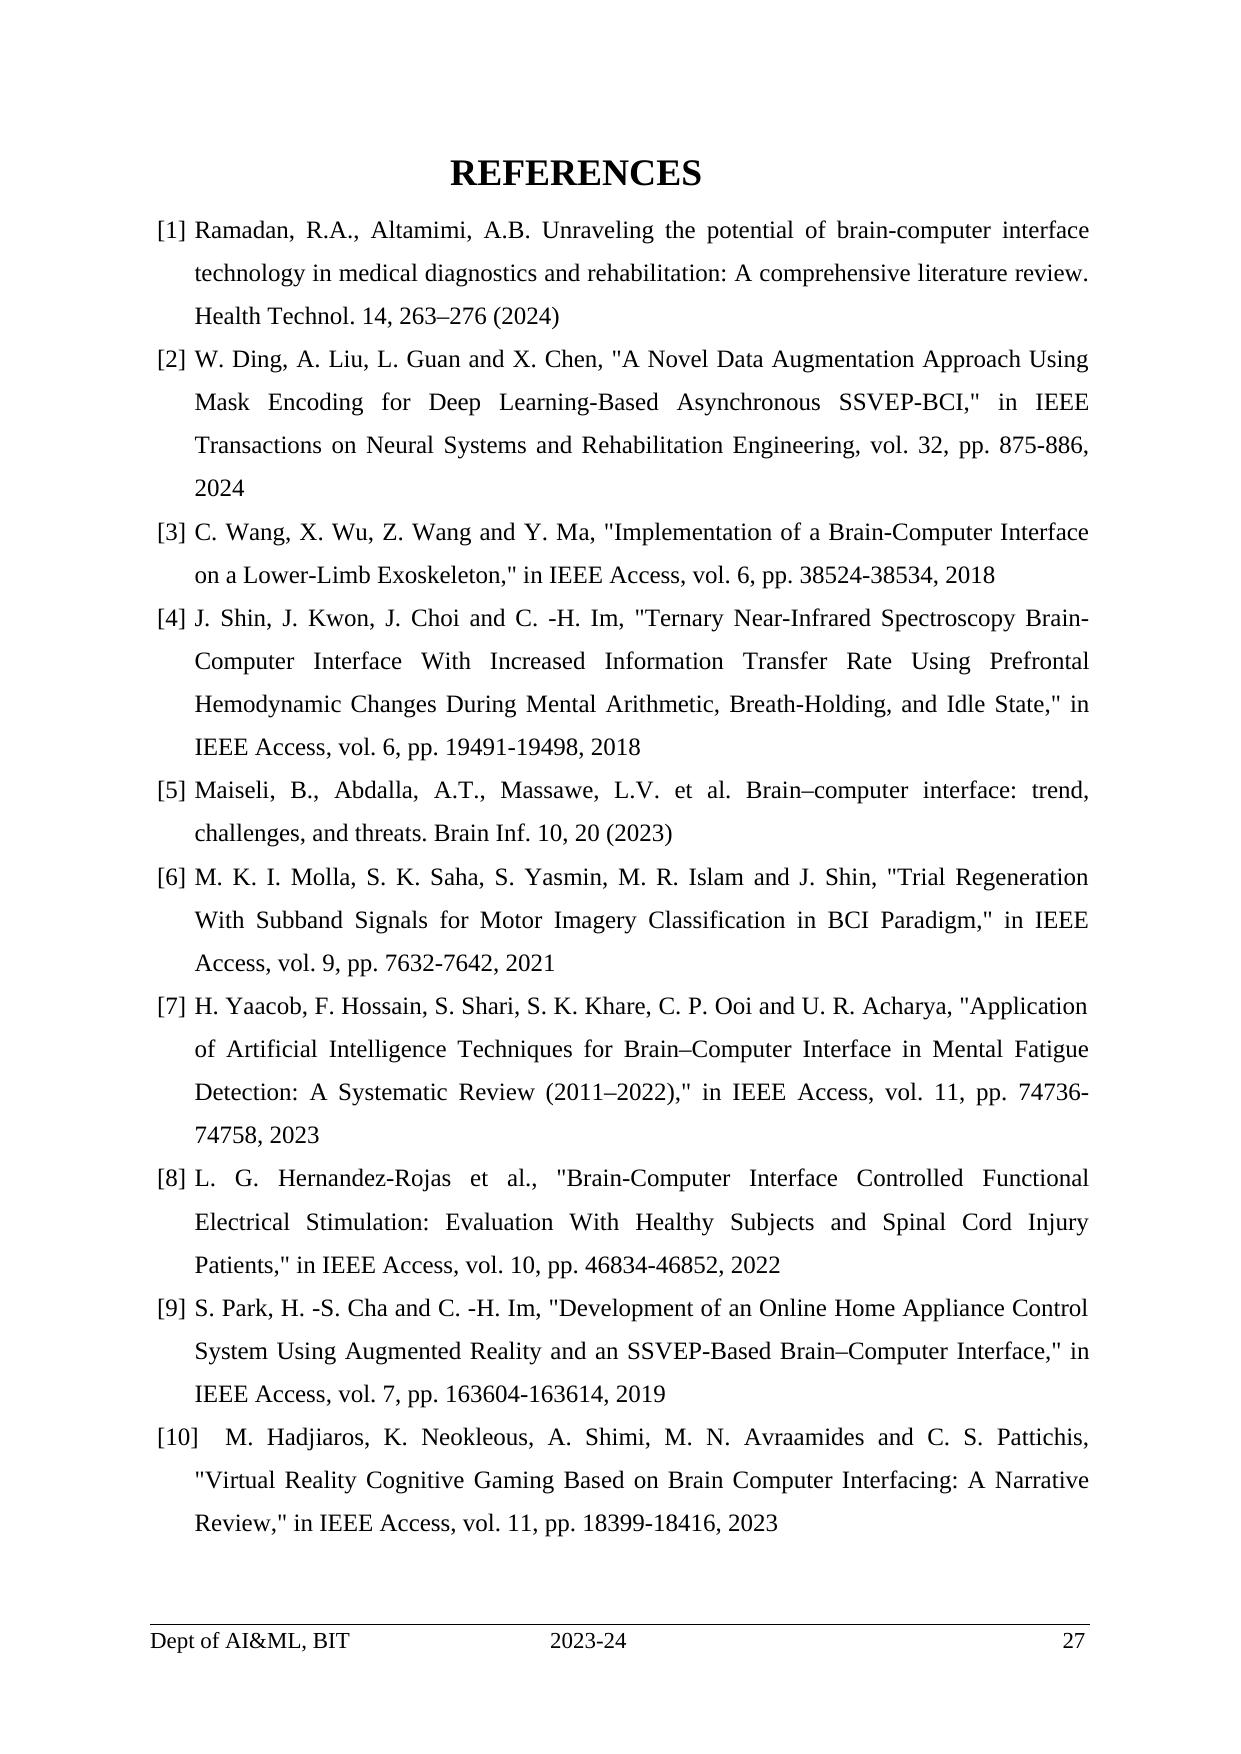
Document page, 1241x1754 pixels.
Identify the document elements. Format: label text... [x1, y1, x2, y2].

list M. Hadjiaros, K. Neokleous, A. Shimi, M. N. Avraamides and C. S. Pattichis, "Virtual Reality Cognitive Gaming Based on Brain Computer Interfacing: A Narrative Review," in IEEE Access, vol. 11, pp. 18399-18416, 2023 [157, 1422, 1090, 1537]
list C. Wang, X. Wu, Z. Wang and Y. Ma, "Implementation of a Brain-Computer Interface on a Lower-Limb Exoskeleton," in IEEE Access, vol. 6, pp. 38524-38534, 2018 [157, 517, 1090, 588]
text REFERENCES [150, 150, 1090, 193]
list W. Ding, A. Liu, L. Guan and X. Chen, "A Novel Data Augmentation Approach Using Mask Encoding for Deep Learning-Based Asynchronous SSVEP-BCI," in IEEE Transactions on Neural Systems and Rehabilitation Engineering, vol. 32, pp. 875-886, 2024 [157, 344, 1090, 502]
list H. Yaacob, F. Hossain, S. Shari, S. K. Khare, C. P. Ooi and U. R. Acharya, "Application of Artificial Intelligence Techniques for Brain–Computer Interface in Mental Fatigue Detection: A Systematic Review (2011–2022)," in IEEE Access, vol. 11, pp. 74736-74758, 2023 [157, 991, 1090, 1149]
list Maiseli, B., Abdalla, A.T., Massawe, L.V. et al. Brain–computer interface: trend, challenges, and threats. Brain Inf. 10, 20 (2023) [157, 775, 1090, 847]
list Ramadan, R.A., Altamimi, A.B. Unraveling the potential of brain-computer interface technology in medical diagnostics and rehabilitation: A comprehensive literature review. Health Technol. 14, 263–276 (2024) [157, 215, 1090, 330]
list M. K. I. Molla, S. K. Saha, S. Yasmin, M. R. Islam and J. Shin, "Trial Regeneration With Subband Signals for Motor Imagery Classification in BCI Paradigm," in IEEE Access, vol. 9, pp. 7632-7642, 2021 [157, 862, 1090, 977]
list L. G. Hernandez-Rojas et al., "Brain-Computer Interface Controlled Functional Electrical Stimulation: Evaluation With Healthy Subjects and Spinal Cord Injury Patients," in IEEE Access, vol. 10, pp. 46834-46852, 2022 [157, 1163, 1090, 1278]
list J. Shin, J. Kwon, J. Choi and C. -H. Im, "Ternary Near-Infrared Spectroscopy Brain-Computer Interface With Increased Information Transfer Rate Using Prefrontal Hemodynamic Changes During Mental Arithmetic, Breath-Holding, and Idle State," in IEEE Access, vol. 6, pp. 19491-19498, 2018 [157, 603, 1090, 761]
list S. Park, H. -S. Cha and C. -H. Im, "Development of an Online Home Appliance Control System Using Augmented Reality and an SSVEP-Based Brain–Computer Interface," in IEEE Access, vol. 7, pp. 163604-163614, 2019 [157, 1293, 1090, 1408]
